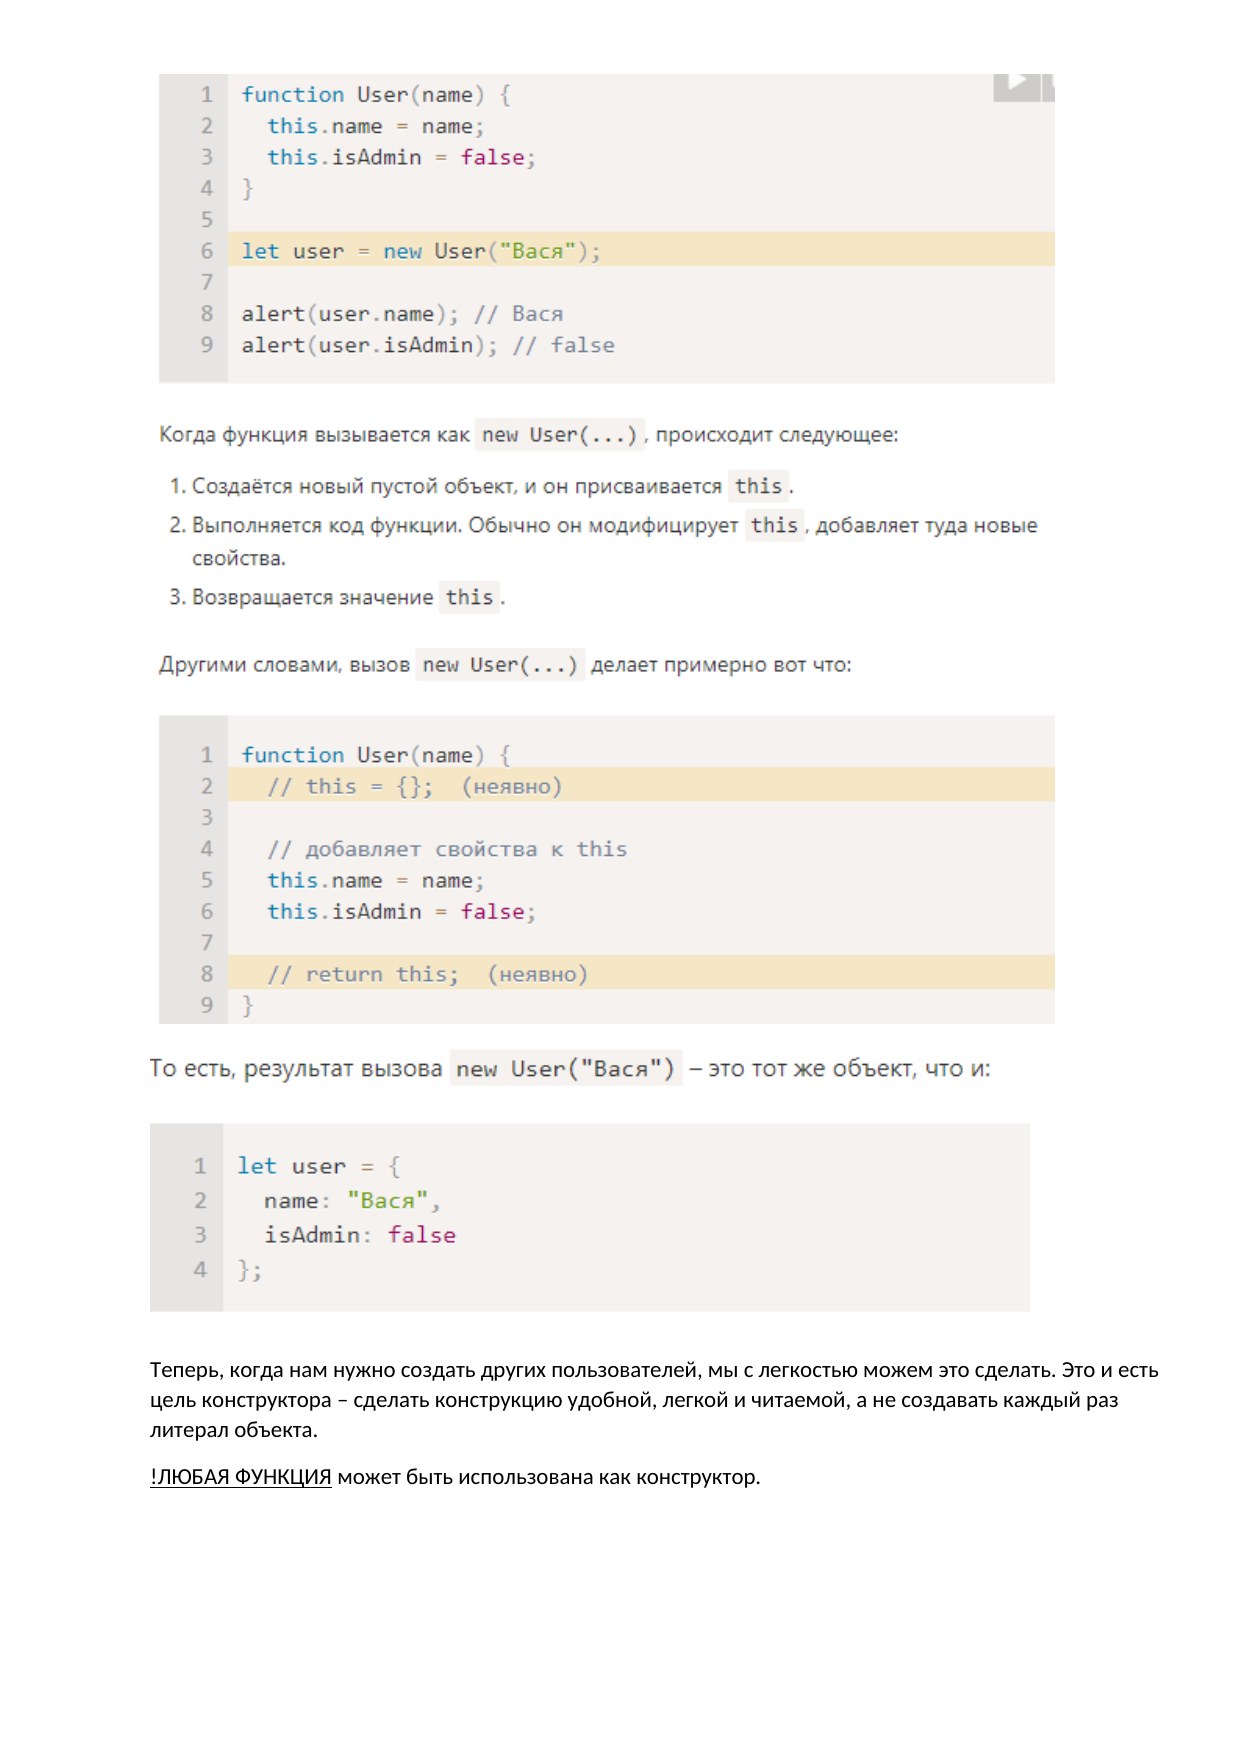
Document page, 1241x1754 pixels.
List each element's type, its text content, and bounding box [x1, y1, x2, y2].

text !ЛЮБАЯ ФУНКЦИЯ может быть использована как конструктор. [150, 1462, 1165, 1490]
picture [150, 74, 1055, 1024]
picture [150, 1042, 1030, 1337]
text Теперь, когда нам нужно создать других пользователей, мы с легкостью можем это сделать. Это и есть цель конструктора – сделать конструкцию удобной, легкой и читаемой, а не создавать каждый раз литерал объекта. [150, 1355, 1165, 1443]
